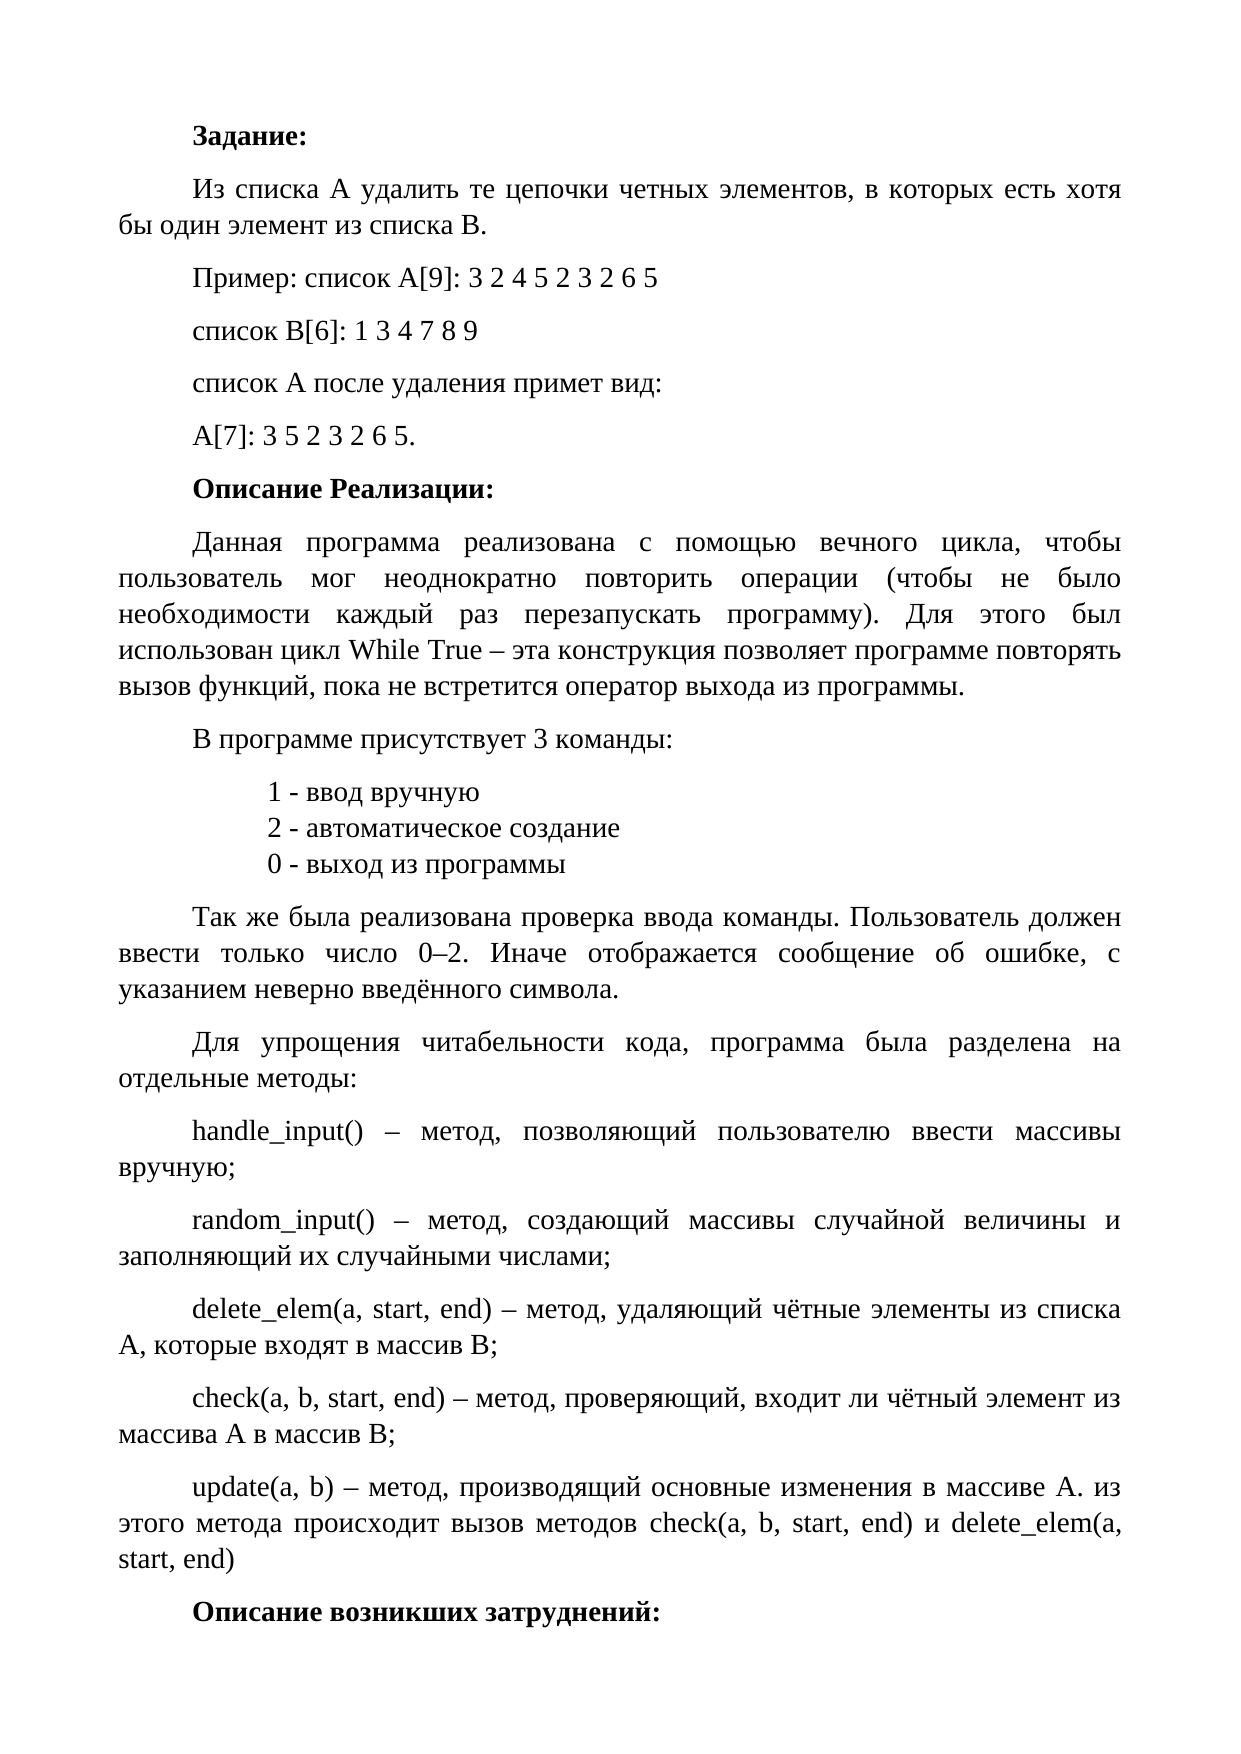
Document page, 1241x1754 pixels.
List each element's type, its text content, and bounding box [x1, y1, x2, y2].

text Описание возникших затруднений: [118, 1594, 1122, 1628]
text В программе присутствует 3 команды: [118, 721, 1122, 755]
text Задание: [118, 118, 1122, 152]
text Из списка A удалить те цепочки четных элементов, в которых есть хотя бы один элемент из списка B. [118, 171, 1122, 241]
text Пример: список A[9]: 3 2 4 5 2 3 2 6 5 [118, 260, 1122, 293]
text Данная программа реализована с помощью вечного цикла, чтобы пользователь мог неоднократно повторить операции (чтобы не было необходимости каждый раз перезапускать программу). Для этого был использован цикл While True – эта конструкция позволяет программе повторять вызов функций, пока не встретится оператор выхода из программы. [118, 524, 1122, 702]
text handle_input() – метод, позволяющий пользователю ввести массивы вручную; [118, 1113, 1122, 1183]
text delete_elem(a, start, end) – метод, удаляющий чётные элементы из списка А, которые входят в массив В; [118, 1291, 1122, 1361]
text Так же была реализована проверка ввода команды. Пользователь должен ввести только число 0–2. Иначе отображается сообщение об ошибке, с указанием неверно введённого символа. [118, 899, 1122, 1005]
text A[7]: 3 5 2 3 2 6 5. [118, 418, 1122, 452]
list 2 - автоматическое создание [267, 810, 1122, 844]
text список B[6]: 1 3 4 7 8 9 [118, 313, 1122, 346]
text update(a, b) – метод, производящий основные изменения в массиве А. из этого метода происходит вызов методов check(a, b, start, end) и delete_elem(a, start, end) [118, 1469, 1122, 1575]
text Для упрощения читабельности кода, программа была разделена на отдельные методы: [118, 1024, 1122, 1094]
text check(a, b, start, end) – метод, проверяющий, входит ли чётный элемент из массива А в массив В; [118, 1380, 1122, 1450]
list 0 - выход из программы [267, 846, 1122, 880]
list 1 - ввод вручную [267, 774, 1122, 808]
text список A после удаления примет вид: [118, 366, 1122, 399]
text random_input() – метод, создающий массивы случайной величины и заполняющий их случайными числами; [118, 1202, 1122, 1272]
text Описание Реализации: [118, 471, 1122, 505]
